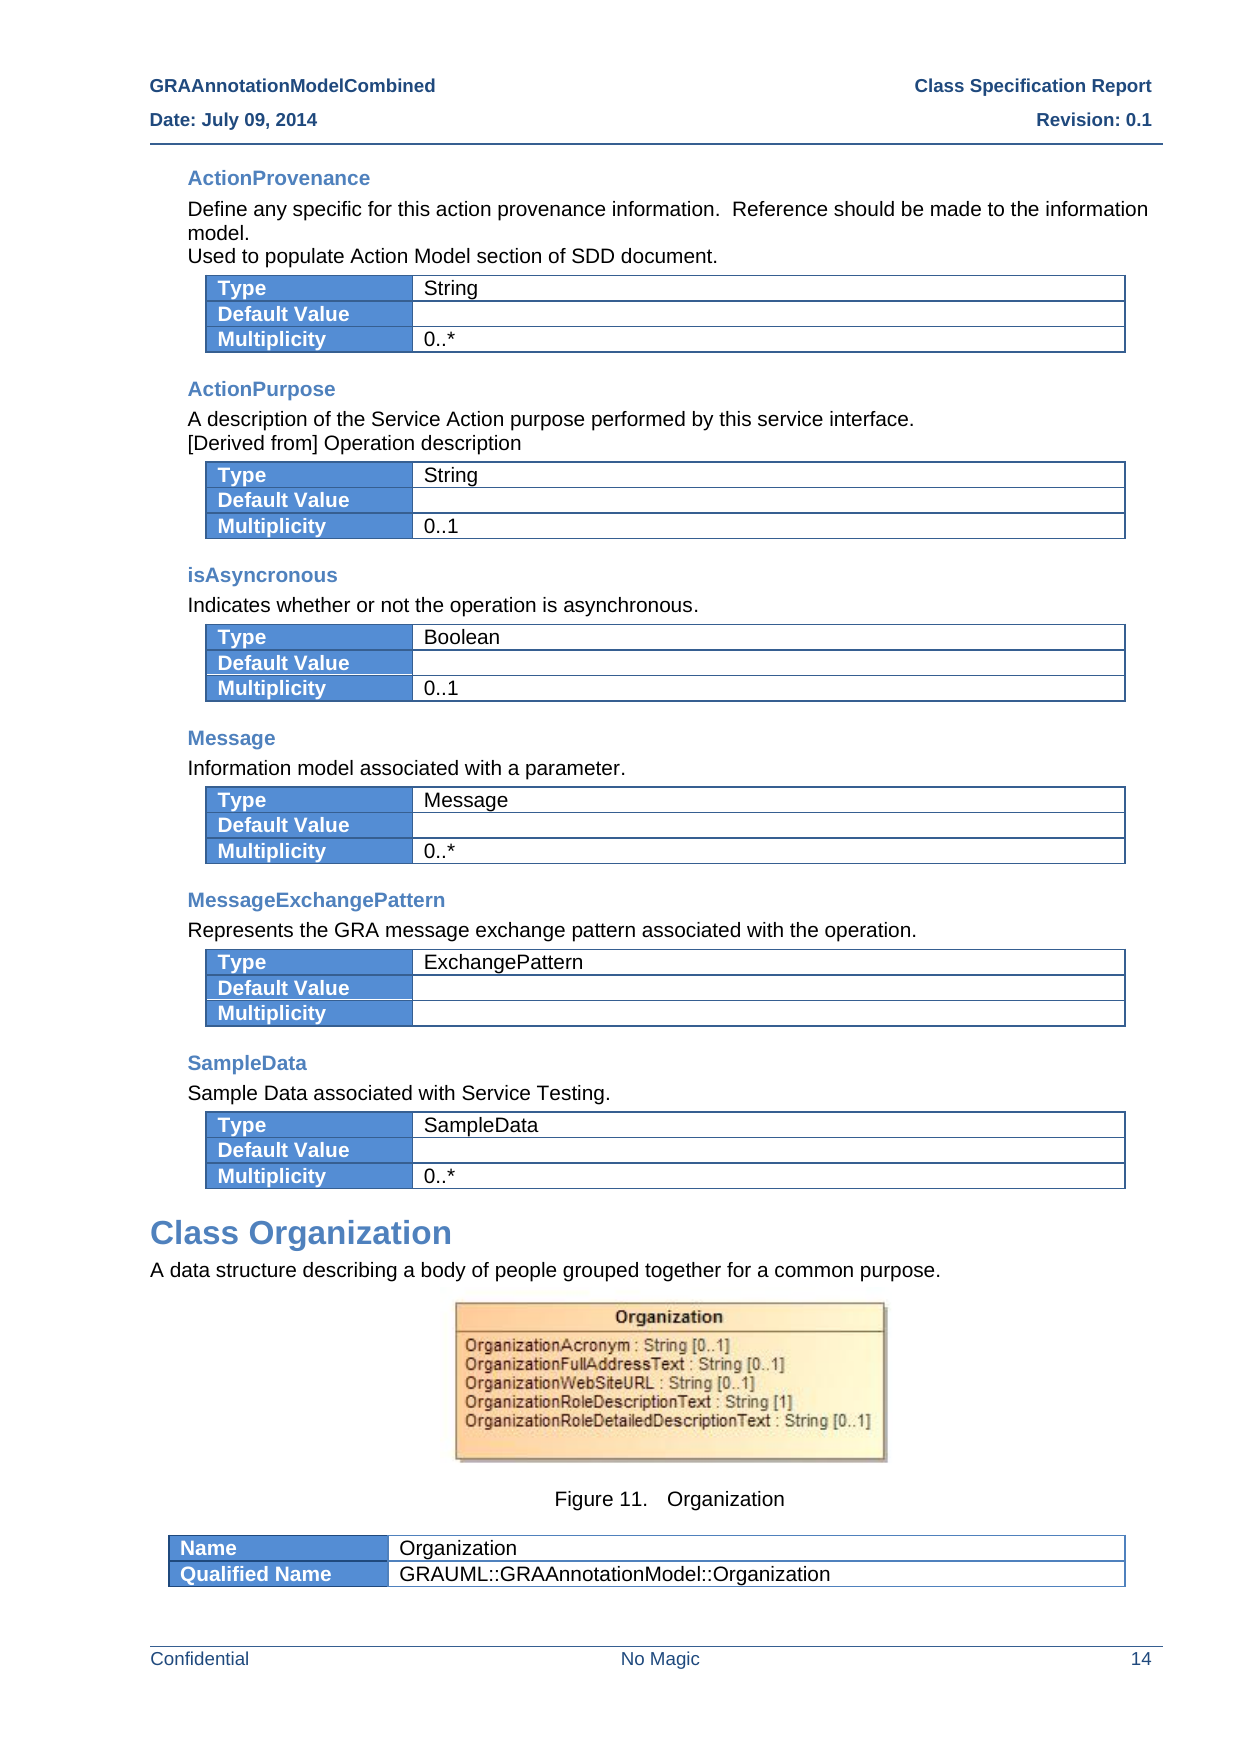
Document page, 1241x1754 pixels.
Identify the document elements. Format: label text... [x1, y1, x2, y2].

text Indicates whether or not the operation is asynchronous. [187, 593, 1152, 617]
table_header Type [207, 788, 412, 812]
table_cell Qualified Name [170, 1562, 387, 1586]
text Represents the GRA message exchange pattern associated with the operation. [187, 918, 1152, 942]
subtitle ActionProvenance [150, 166, 1152, 190]
table_cell [413, 1001, 1124, 1025]
text Define any specific for this action provenance information. Reference should be made to the information model. Used to populate Action Model section of SDD document. [187, 196, 1152, 268]
subtitle isAsyncronous [150, 563, 1152, 587]
table_cell 0..* [413, 1164, 1124, 1188]
table_header Type [207, 950, 412, 974]
table_cell [413, 651, 1124, 674]
table_cell Default Value [207, 302, 412, 326]
table_header Type [207, 463, 412, 487]
subtitle MessageExchangePattern [150, 888, 1152, 912]
picture [440, 1287, 899, 1474]
table_header String [413, 463, 1124, 487]
subtitle Class Organization [150, 1213, 1152, 1252]
table_header Boolean [413, 625, 1124, 649]
table_cell Multiplicity [207, 327, 412, 351]
text Sample Data associated with Service Testing. [187, 1081, 1152, 1105]
subtitle SampleData [150, 1051, 1152, 1074]
table_header Name [170, 1536, 387, 1560]
table_cell Default Value [207, 976, 412, 999]
table_cell 0..1 [413, 514, 1124, 538]
table_cell Multiplicity [207, 1001, 412, 1025]
table_header ExchangePattern [413, 950, 1124, 974]
table_header Type [207, 1113, 412, 1137]
table_cell [413, 813, 1124, 837]
table_header Organization [389, 1536, 1124, 1560]
table_header SampleData [413, 1113, 1124, 1137]
table_cell [413, 1138, 1124, 1162]
table_cell 0..1 [413, 676, 1124, 700]
table_cell [413, 488, 1124, 512]
table_cell Multiplicity [207, 1164, 412, 1188]
text Information model associated with a parameter. [187, 756, 1152, 780]
table_cell [413, 302, 1124, 326]
table_cell 0..* [413, 839, 1124, 863]
text A description of the Service Action purpose performed by this service interface. [Derived from] Operation description [187, 407, 1152, 455]
table_cell 0..* [413, 327, 1124, 351]
table_cell Multiplicity [207, 839, 412, 863]
table_cell Default Value [207, 1138, 412, 1162]
text A data structure describing a body of people grouped together for a common purpose. [150, 1258, 1152, 1282]
table_cell [413, 976, 1124, 999]
table_cell Multiplicity [207, 514, 412, 538]
table_cell Default Value [207, 488, 412, 512]
text Organization [187, 1487, 1152, 1511]
table_cell Default Value [207, 651, 412, 674]
table_header Type [207, 625, 412, 649]
subtitle ActionPurpose [150, 377, 1152, 401]
table_header Message [413, 788, 1124, 812]
table_header Type [207, 276, 412, 300]
table_cell Default Value [207, 813, 412, 837]
table_header String [413, 276, 1124, 300]
table_cell GRAUML::GRAAnnotationModel::Organization [389, 1562, 1124, 1586]
table_cell Multiplicity [207, 676, 412, 700]
subtitle Message [150, 726, 1152, 749]
